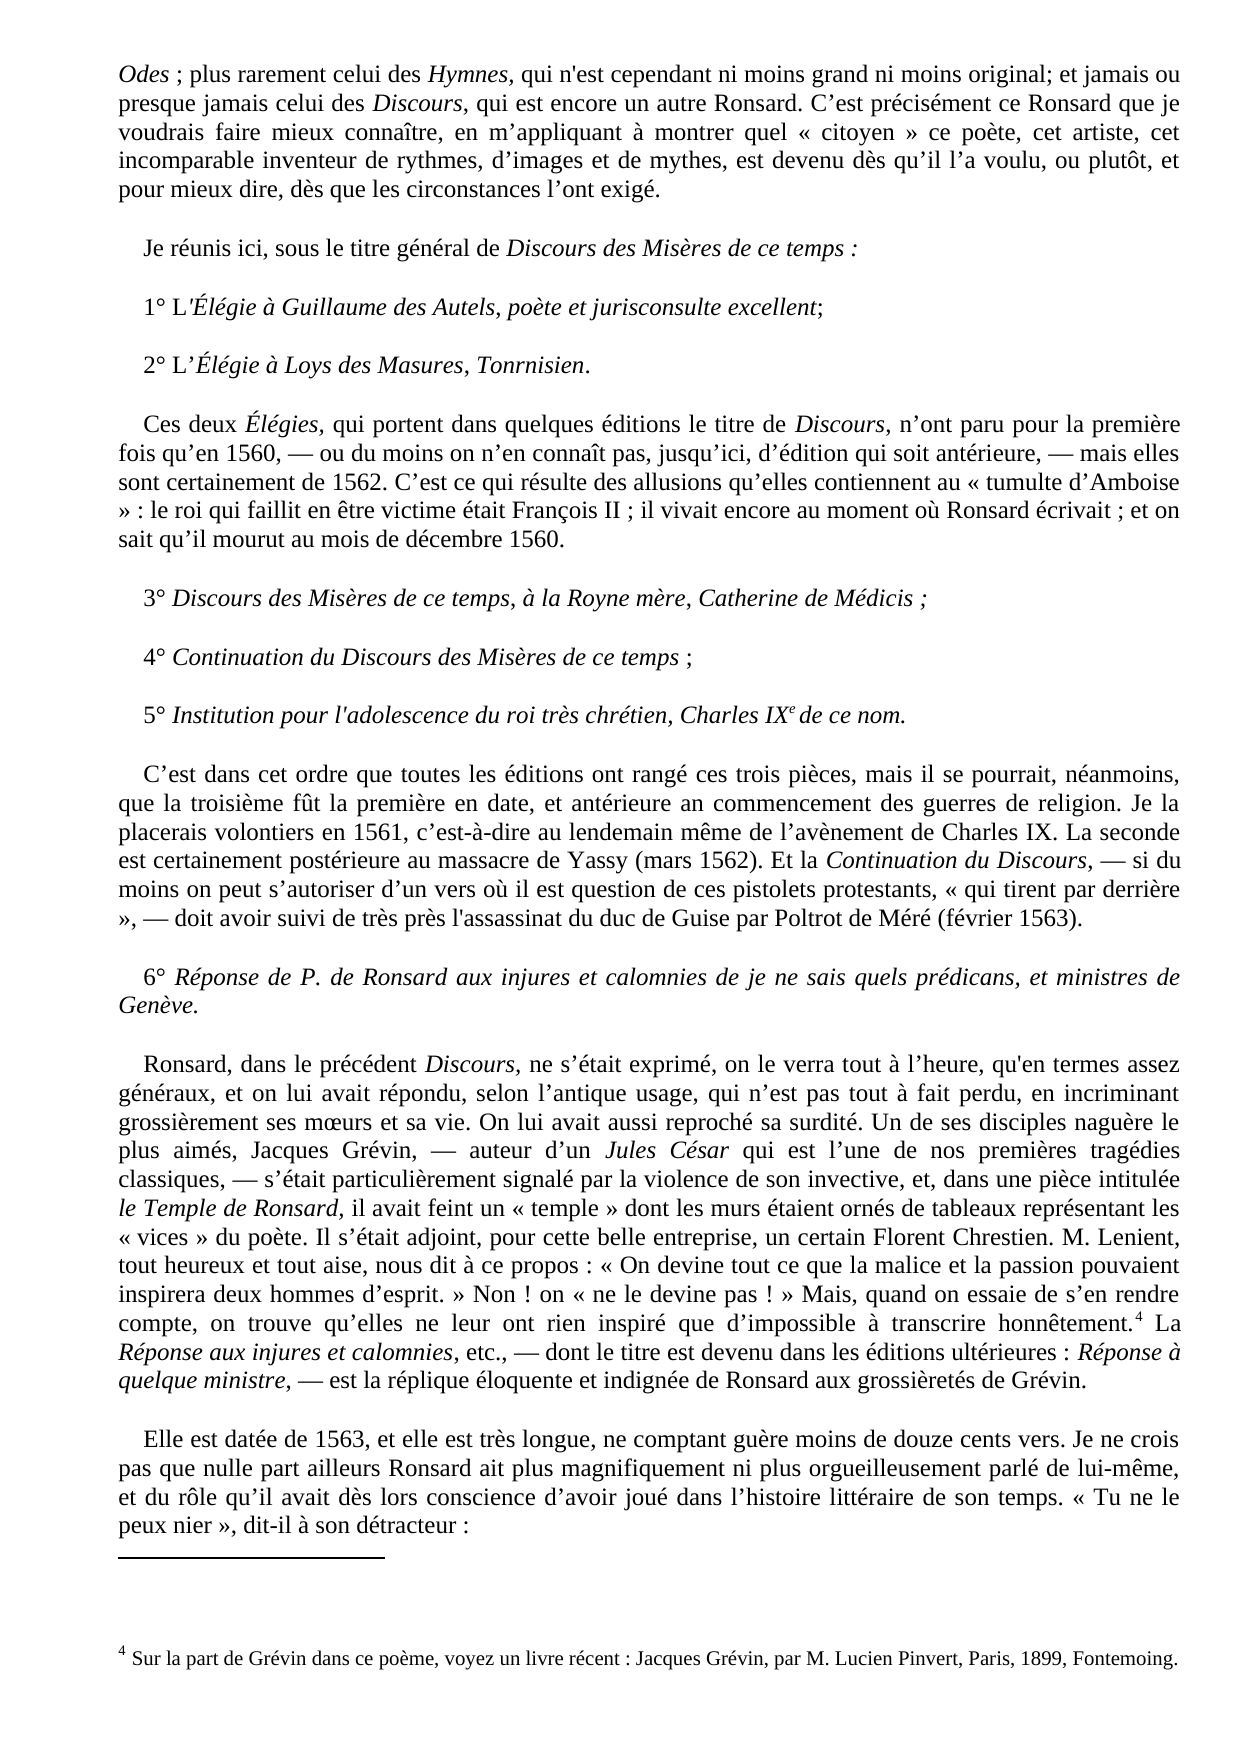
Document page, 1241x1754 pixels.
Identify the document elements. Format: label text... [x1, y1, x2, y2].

text 1° L'Élégie à Guillaume des Autels, poète et jurisconsulte excellent; [118, 292, 1181, 320]
text 3° Discours des Misères de ce temps, à la Royne mère, Catherine de Médicis ; [118, 583, 1181, 612]
text Ronsard, dans le précédent Discours, ne s’était exprimé, on le verra tout à l’heure, qu'en termes assez généraux, et on lui avait répondu, selon l’antique usage, qui n’est pas tout à fait perdu, en incriminant grossièrement ses mœurs et sa vie. On lui avait aussi reproché sa surdité. Un de ses disciples naguère le plus aimés, Jacques Grévin, — auteur d’un Jules César qui est l’une de nos premières tragédies classiques, — s’était particulièrement signalé par la violence de son invective, et, dans une pièce intitulée le Temple de Ronsard, il avait feint un « temple » dont les murs étaient ornés de tableaux représentant les « vices » du poète. Il s’était adjoint, pour cette belle entreprise, un certain Florent Chrestien. M. Lenient, tout heureux et tout aise, nous dit à ce propos : « On devine tout ce que la malice et la passion pouvaient inspirera deux hommes d’esprit. » Non ! on « ne le devine pas ! » Mais, quand on essaie de s’en rendre compte, on trouve qu’elles ne leur ont rien inspiré que d’impossible à transcrire honnêtement. La Réponse aux injures et calomnies, etc., — dont le titre est devenu dans les éditions ultérieures : Réponse à quelque ministre, — est la réplique éloquente et indignée de Ronsard aux grossièretés de Grévin. [118, 1049, 1181, 1394]
text Elle est datée de 1563, et elle est très longue, ne comptant guère moins de douze cents vers. Je ne crois pas que nulle part ailleurs Ronsard ait plus magnifiquement ni plus orgueilleusement parlé de lui-même, et du rôle qu’il avait dès lors conscience d’avoir joué dans l’histoire littéraire de son temps. « Tu ne le peux nier », dit-il à son détracteur : [118, 1424, 1181, 1539]
text 4° Continuation du Discours des Misères de ce temps ; [118, 642, 1181, 670]
text Je réunis ici, sous le titre général de Discours des Misères de ce temps : [118, 233, 1181, 262]
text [118, 59, 1181, 203]
text 6° Réponse de P. de Ronsard aux injures et calomnies de je ne sais quels prédicans, et ministres de Genève. [118, 962, 1181, 1019]
text 2° L’Élégie à Loys des Masures, Tonrnisien. [118, 350, 1181, 379]
text Ces deux Élégies, qui portent dans quelques éditions le titre de Discours, n’ont paru pour la première fois qu’en 1560, — ou du moins on n’en connaît pas, jusqu’ici, d’édition qui soit antérieure, — mais elles sont certainement de 1562. C’est ce qui résulte des allusions qu’elles contiennent au « tumulte d’Amboise » : le roi qui faillit en être victime était François II ; il vivait encore au moment où Ronsard écrivait ; et on sait qu’il mourut au mois de décembre 1560. [118, 409, 1181, 553]
text 5° Institution pour l'adolescence du roi très chrétien, Charles IXe de ce nom. [118, 700, 1181, 729]
text C’est dans cet ordre que toutes les éditions ont rangé ces trois pièces, mais il se pourrait, néanmoins, que la troisième fût la première en date, et antérieure an commencement des guerres de religion. Je la placerais volontiers en 1561, c’est-à-dire au lendemain même de l’avènement de Charles IX. La seconde est certainement postérieure au massacre de Yassy (mars 1562). Et la Continuation du Discours, — si du moins on peut s’autoriser d’un vers où il est question de ces pistolets protestants, « qui tirent par derrière », — doit avoir suivi de très près l'assassinat du duc de Guise par Poltrot de Méré (février 1563). [118, 759, 1181, 932]
